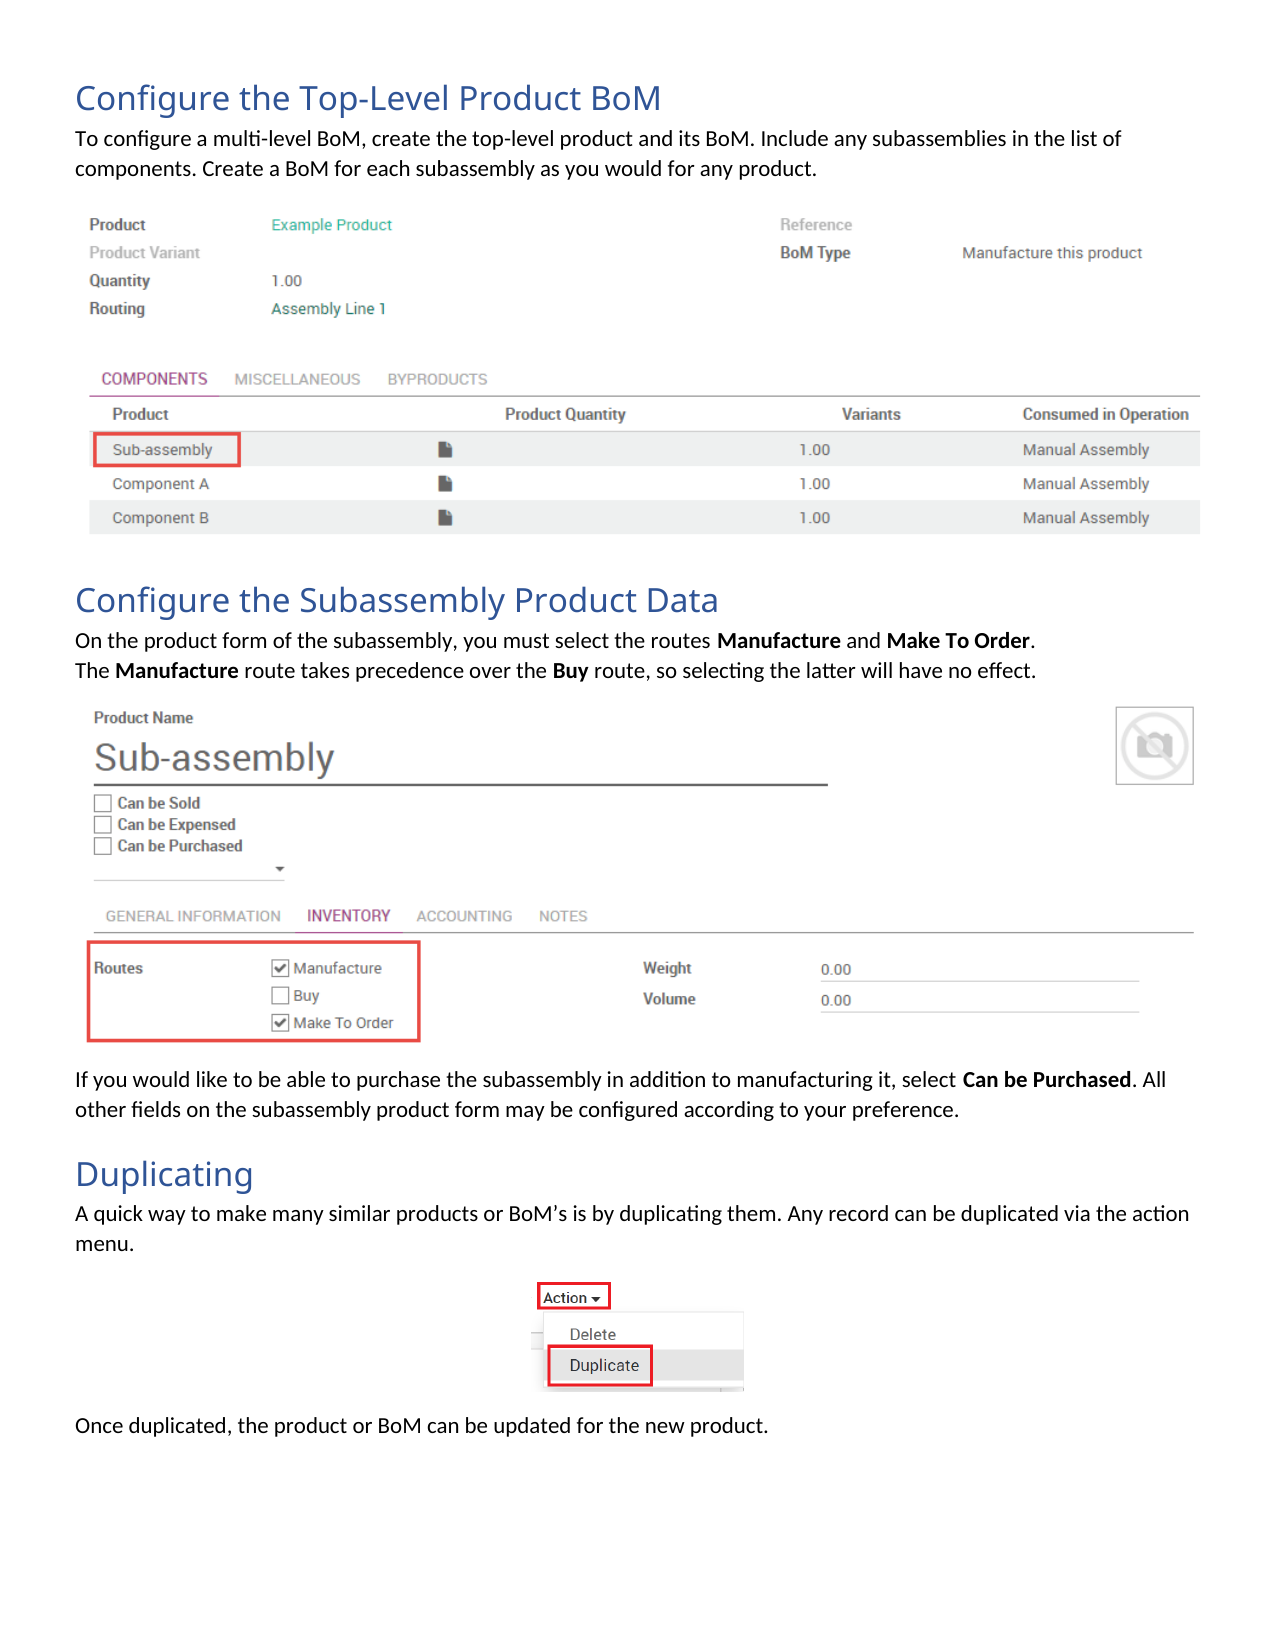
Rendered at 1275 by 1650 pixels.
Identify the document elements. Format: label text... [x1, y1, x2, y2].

subtitle Duplicating [75, 1150, 1200, 1196]
text Once duplicated, the product or BoM can be updated for the new product. [75, 1411, 1200, 1439]
text If you would like to be able to purchase the subassembly in addition to manufacturing it, select Can be Purchased. All other fields on the subassembly product form may be configured according to your preference. [75, 1065, 1200, 1123]
picture [75, 702, 1200, 1046]
text To configure a multi-level BoM, create the top-level product and its BoM. Include any subassemblies in the list of components. Create a BoM for each subassembly as you would for any product. [75, 124, 1200, 182]
picture [75, 201, 1200, 550]
picture [531, 1276, 744, 1392]
text On the product form of the subassembly, you must select the routes Manufacture and Make To Order. The Manufacture route takes precedence over the Buy route, so selecting the latter will have no effect. [75, 626, 1200, 684]
subtitle Configure the Subassembly Product Data [75, 577, 1200, 622]
subtitle Configure the Top-Level Product BoM [75, 75, 1200, 120]
text A quick way to make many similar products or BoM’s is by duplicating them. Any record can be duplicated via the action menu. [75, 1199, 1200, 1257]
